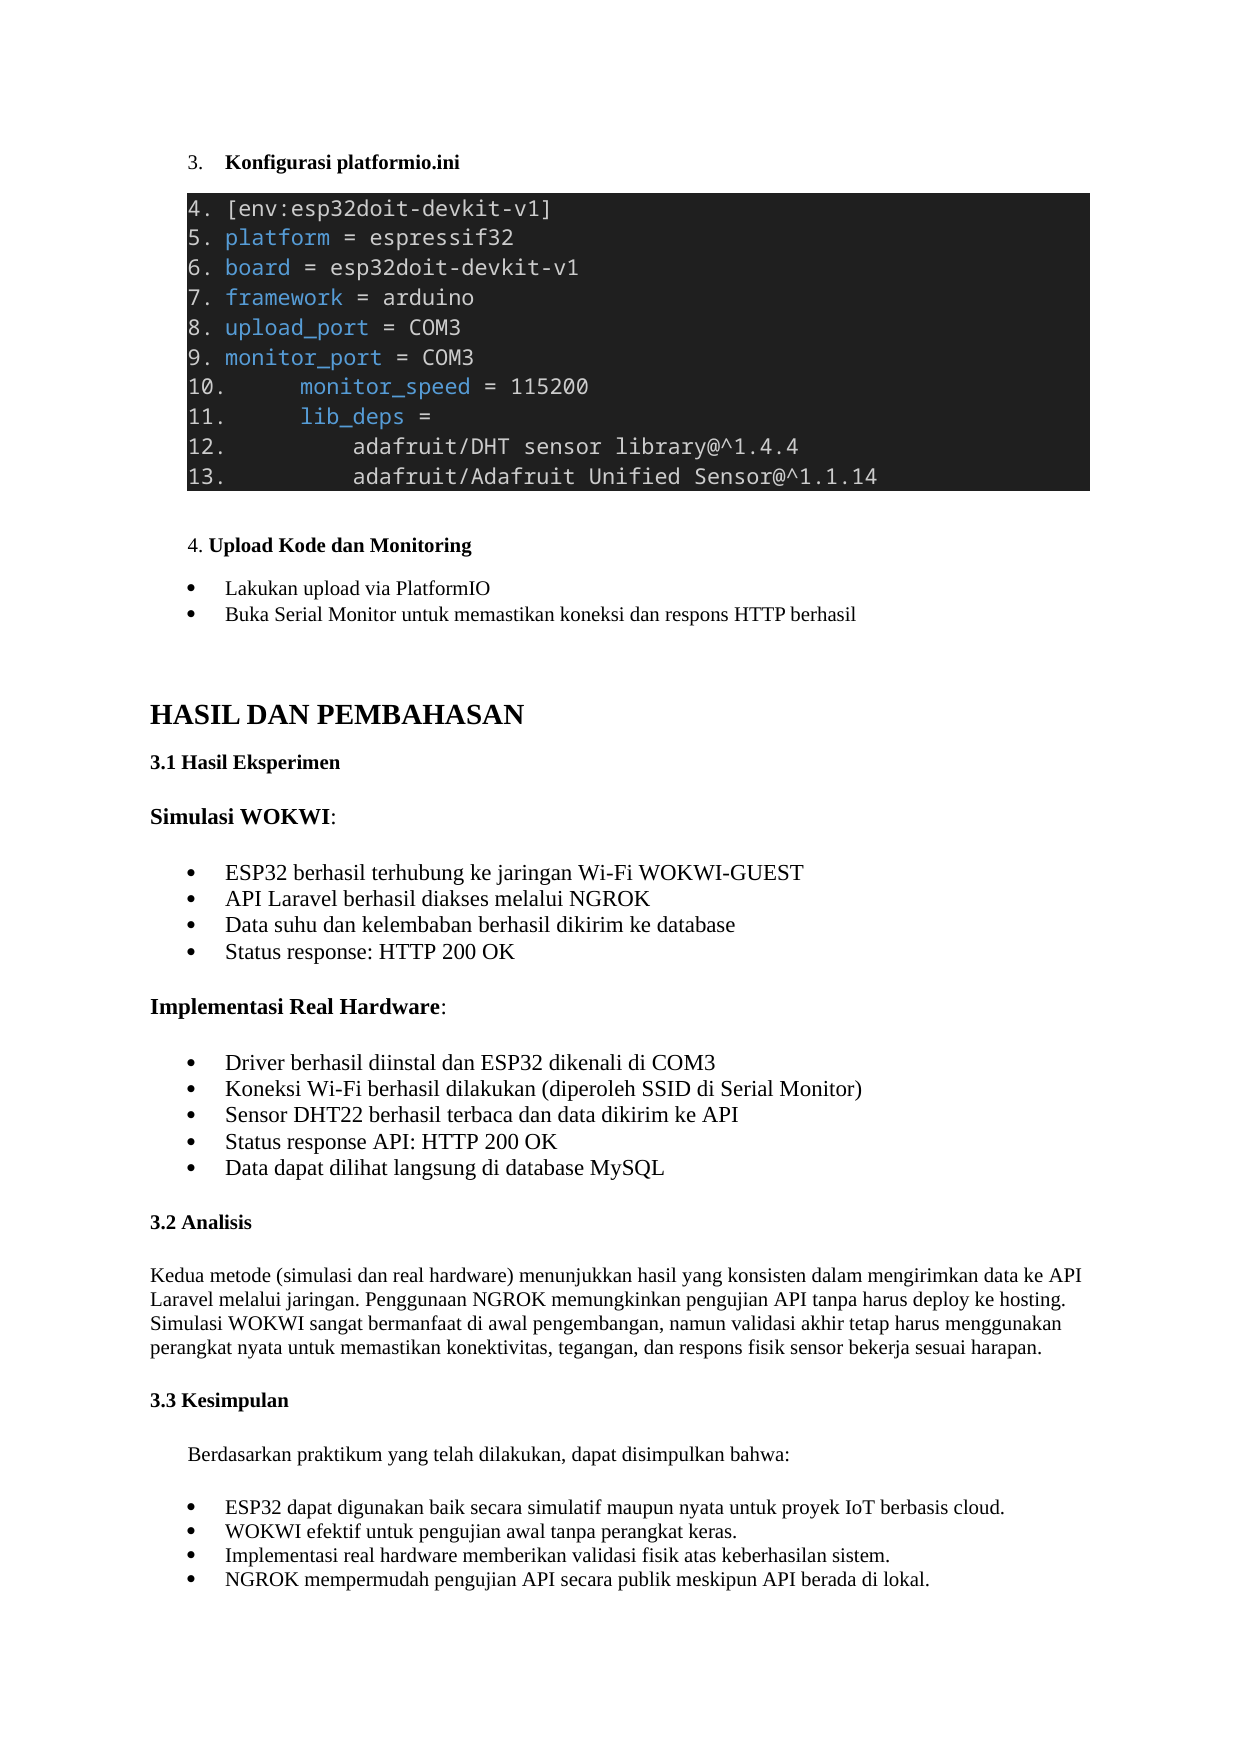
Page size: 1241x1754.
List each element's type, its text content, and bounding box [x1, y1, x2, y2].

text Kedua metode (simulasi dan real hardware) menunjukkan hasil yang konsisten dalam mengirimkan data ke API Laravel melalui jaringan. Penggunaan NGROK memungkinkan pengujian API tanpa harus deploy ke hosting. Simulasi WOKWI sangat bermanfaat di awal pengembangan, namun validasi akhir tetap harus menggunakan perangkat nyata untuk memastikan konektivitas, tegangan, dan respons fisik sensor bekerja sesuai harapan. [150, 1263, 1090, 1359]
list Status response: HTTP 200 OK [187, 938, 1090, 964]
list NGROK mempermudah pengujian API secara publik meskipun API berada di lokal. [187, 1567, 1090, 1591]
text 3.3 Kesimpulan [150, 1388, 1090, 1412]
list platform = espressif32 [187, 222, 1090, 252]
list adafruit/DHT sensor library@^1.4.4 [187, 431, 1090, 461]
list WOKWI efektif untuk pengujian awal tanpa perangkat keras. [187, 1519, 1090, 1543]
list ESP32 berhasil terhubung ke jaringan Wi-Fi WOKWI-GUEST [187, 859, 1090, 885]
text HASIL DAN PEMBAHASAN [150, 697, 1090, 731]
list Driver berhasil diinstal dan ESP32 dikenali di COM3 [187, 1049, 1090, 1075]
list monitor_port = COM3 [187, 342, 1090, 371]
list adafruit/Adafruit Unified Sensor@^1.1.14 [187, 461, 1090, 491]
list Konfigurasi platformio.ini [187, 150, 1090, 174]
list [env:esp32doit-devkit-v1] [187, 193, 1090, 222]
list API Laravel berhasil diakses melalui NGROK [187, 885, 1090, 911]
list lib_deps = [187, 401, 1090, 431]
list upload_port = COM3 [187, 312, 1090, 342]
list Implementasi real hardware memberikan validasi fisik atas keberhasilan sistem. [187, 1543, 1090, 1567]
list ESP32 dapat digunakan baik secara simulatif maupun nyata untuk proyek IoT berbasis cloud. [187, 1495, 1090, 1519]
list Sensor DHT22 berhasil terbaca dan data dikirim ke API [187, 1101, 1090, 1128]
text 3.2 Analisis [150, 1210, 1090, 1234]
list board = esp32doit-devkit-v1 [187, 252, 1090, 282]
list Lakukan upload via PlatformIO [187, 576, 1090, 600]
list framework = arduino [187, 282, 1090, 312]
text 4. Upload Kode dan Monitoring [187, 533, 1090, 557]
list Data suhu dan kelembaban berhasil dikirim ke database [187, 911, 1090, 938]
text Berdasarkan praktikum yang telah dilakukan, dapat disimpulkan bahwa: [187, 1442, 1090, 1466]
list Koneksi Wi-Fi berhasil dilakukan (diperoleh SSID di Serial Monitor) [187, 1075, 1090, 1101]
list Buka Serial Monitor untuk memastikan koneksi dan respons HTTP berhasil [187, 602, 1090, 626]
list monitor_speed = 115200 [187, 371, 1090, 401]
list Data dapat dilihat langsung di database MySQL [187, 1154, 1090, 1181]
text Simulasi WOKWI: [150, 803, 1090, 829]
text Implementasi Real Hardware: [150, 993, 1090, 1019]
list Status response API: HTTP 200 OK [187, 1128, 1090, 1154]
text 3.1 Hasil Eksperimen [150, 750, 1090, 774]
